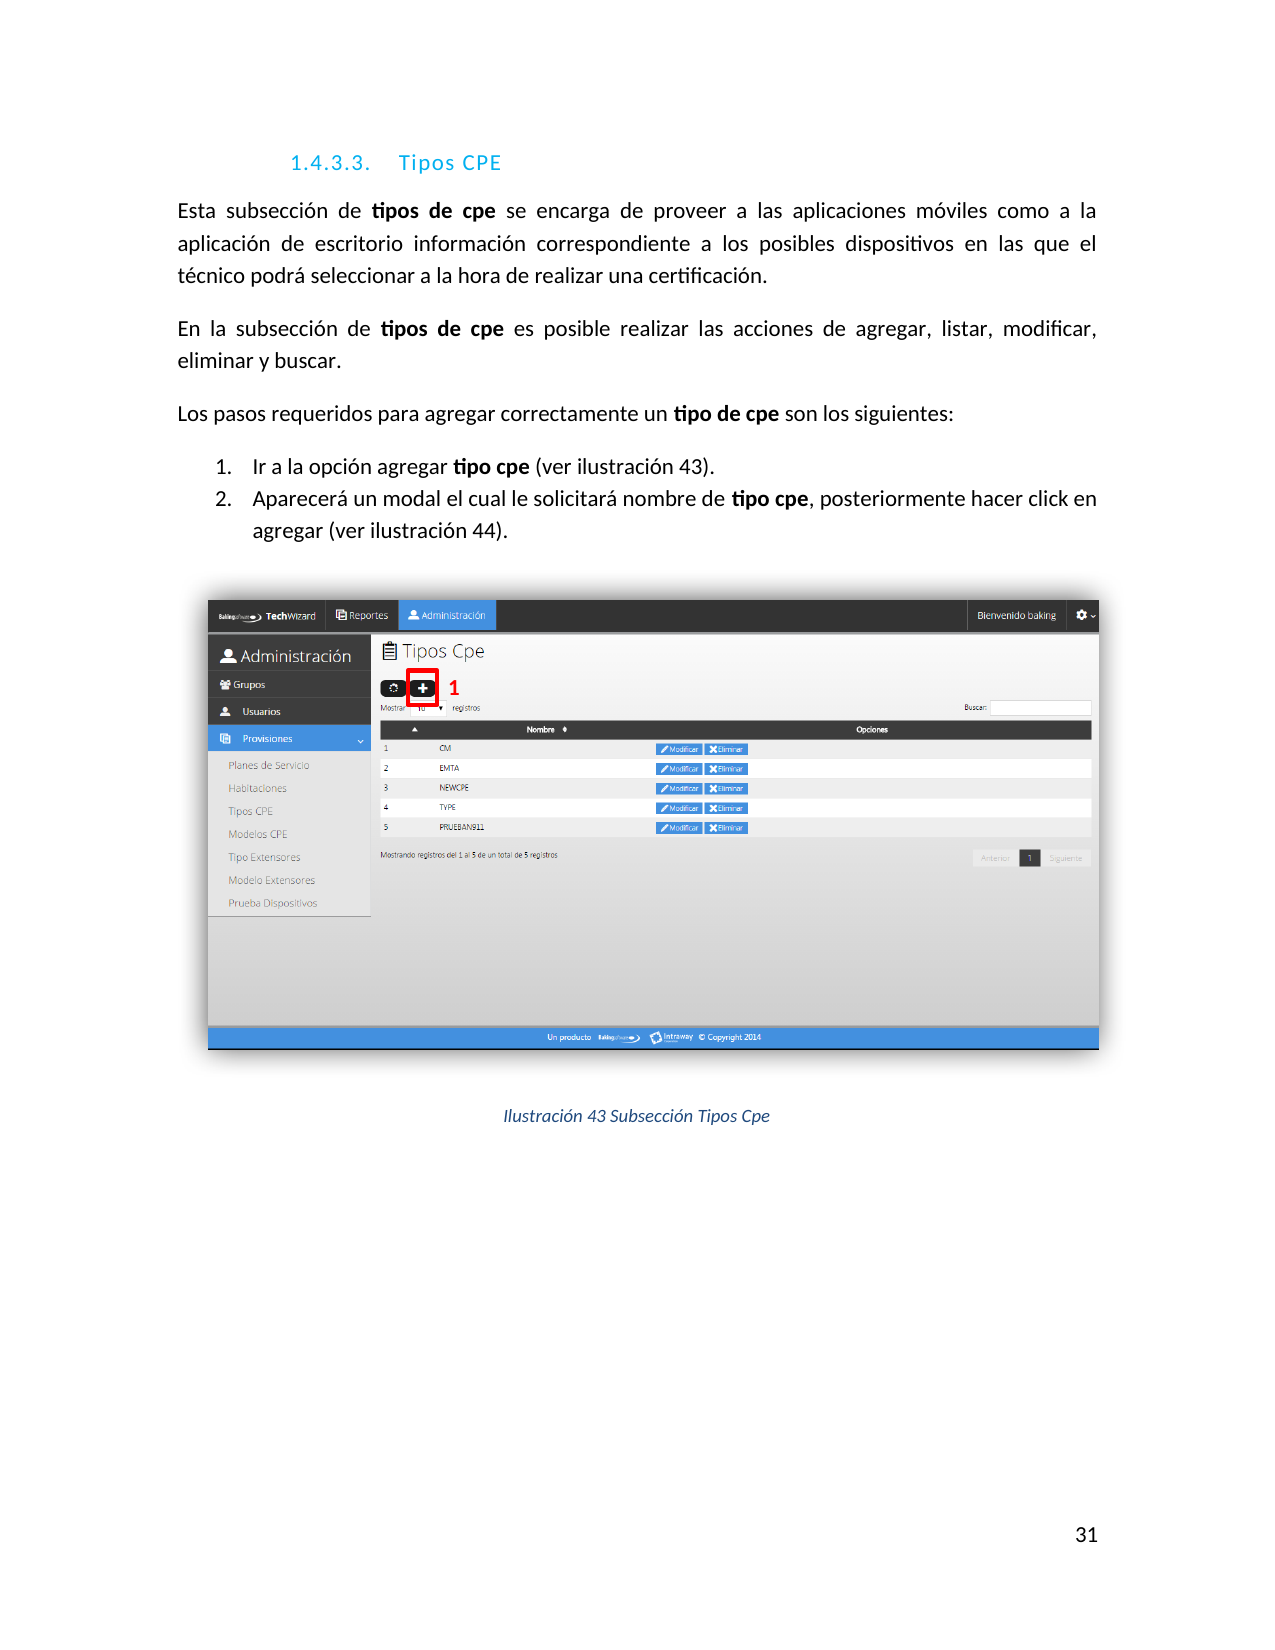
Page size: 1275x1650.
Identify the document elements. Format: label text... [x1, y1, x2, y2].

list Aparecerá un modal el cual le solicitará nombre de tipo cpe, posteriormente hacer click en agregar (ver ilustración 44). [215, 484, 1098, 544]
picture [208, 600, 1099, 1050]
text En la subsección de tipos de cpe es posible realizar las acciones de agregar, listar, modificar, eliminar y buscar. [177, 314, 1098, 374]
list Ir a la opción agregar tipo cpe (ver ilustración 43). [215, 452, 1098, 480]
text Esta subsección de tipos de cpe se encarga de proveer a las aplicaciones móviles como a la aplicación de escritorio información correspondiente a los posibles dispositivos en las que el técnico podrá seleccionar a la hora de realizar una certificación. [177, 196, 1098, 289]
text Los pasos requeridos para agregar correctamente un tipo de cpe son los siguientes: [177, 399, 1098, 427]
subtitle Tipos CPE [290, 148, 1098, 176]
